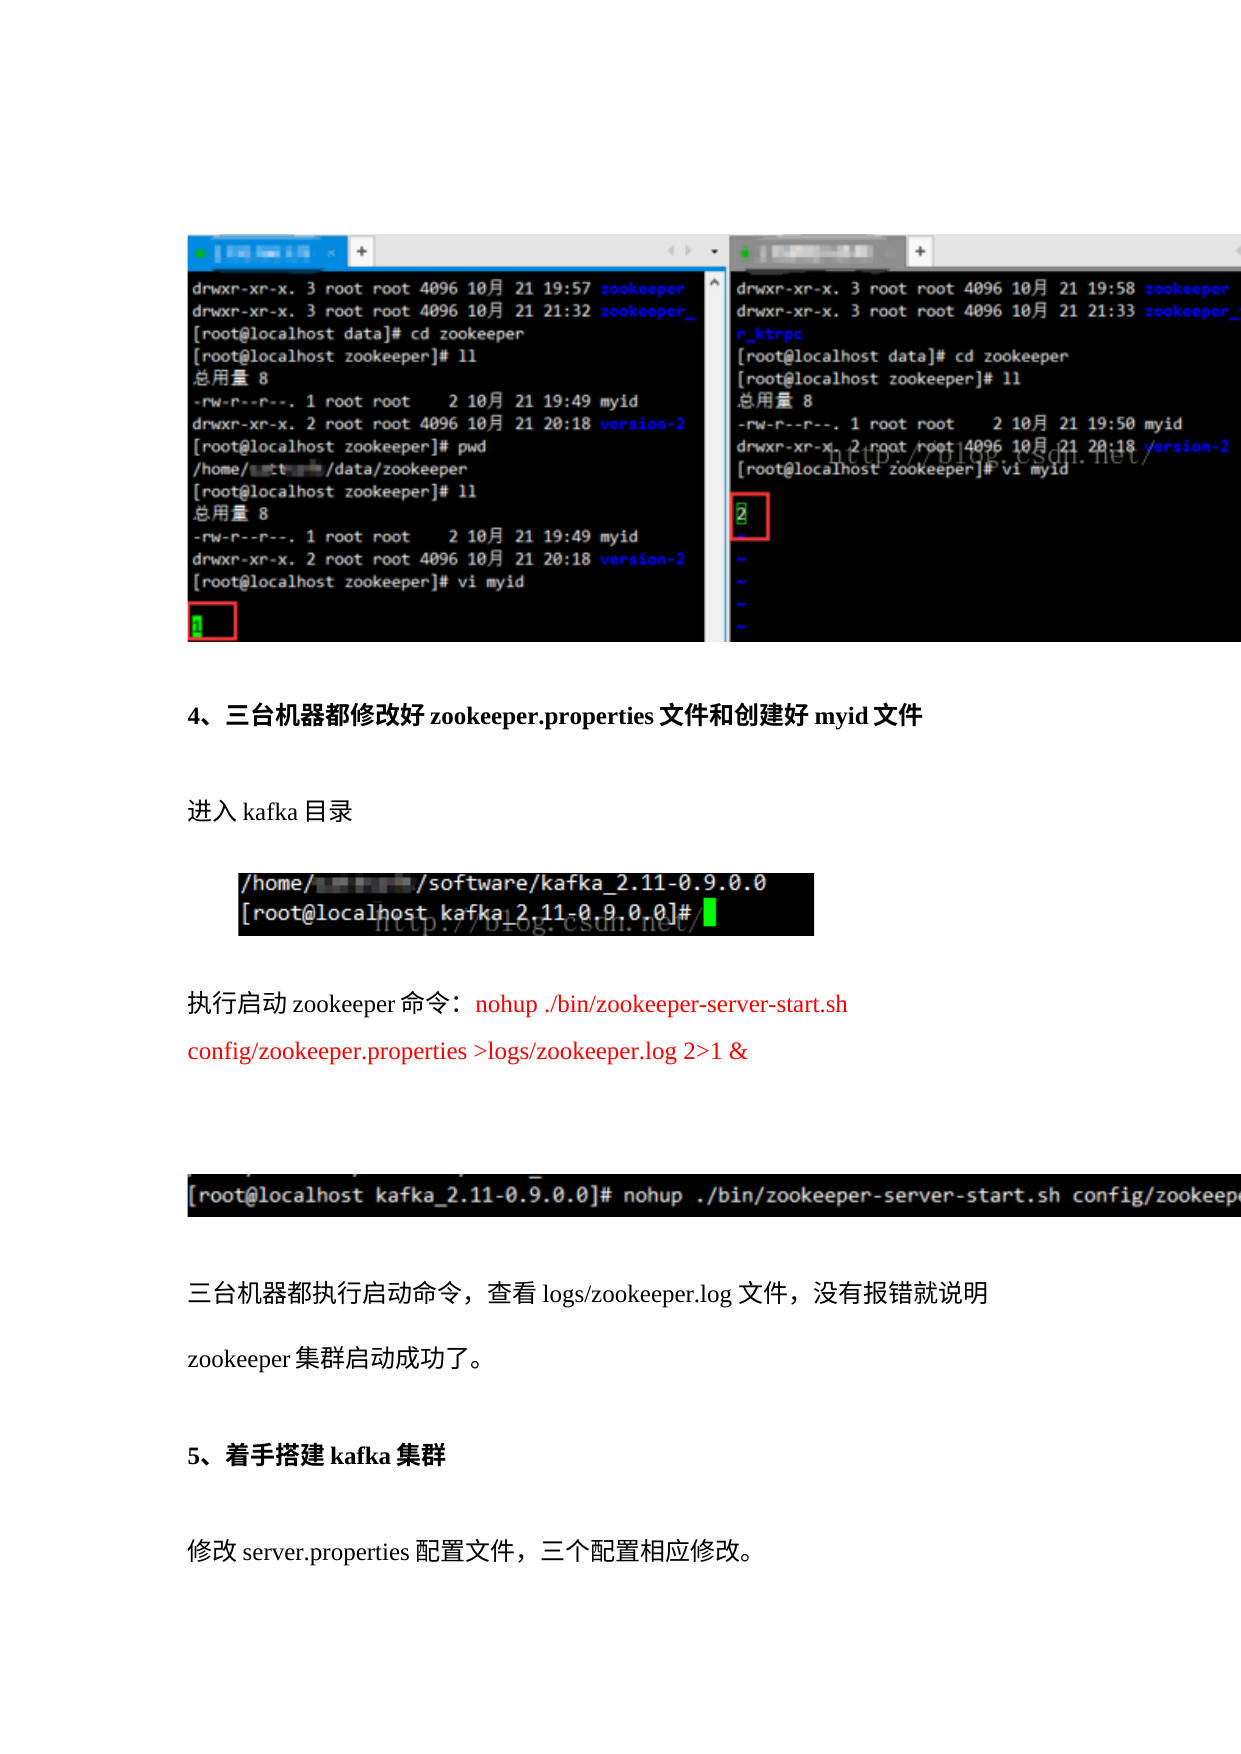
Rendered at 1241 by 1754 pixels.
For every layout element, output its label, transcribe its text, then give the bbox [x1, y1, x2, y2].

text 4、三台机器都修改好zookeeper.properties文件和创建好myid文件 [187, 681, 1053, 746]
text 5、着手搭建kafka集群 [187, 1421, 1053, 1486]
picture [187, 1174, 1241, 1217]
picture [237, 873, 815, 936]
picture [187, 234, 1241, 642]
text 执行启动zookeeper命令：nohup ./bin/zookeeper-server-start.sh config/zookeeper.properties >logs/zookeeper.log 2>1 & [187, 969, 1053, 1067]
text 修改server.properties配置文件，三个配置相应修改。 [187, 1517, 1053, 1582]
text 三台机器都执行启动命令，查看logs/zookeeper.log 文件，没有报错就说明zookeeper集群启动成功了。 [187, 1259, 1053, 1389]
text 进入kafka目录 [187, 777, 1053, 842]
